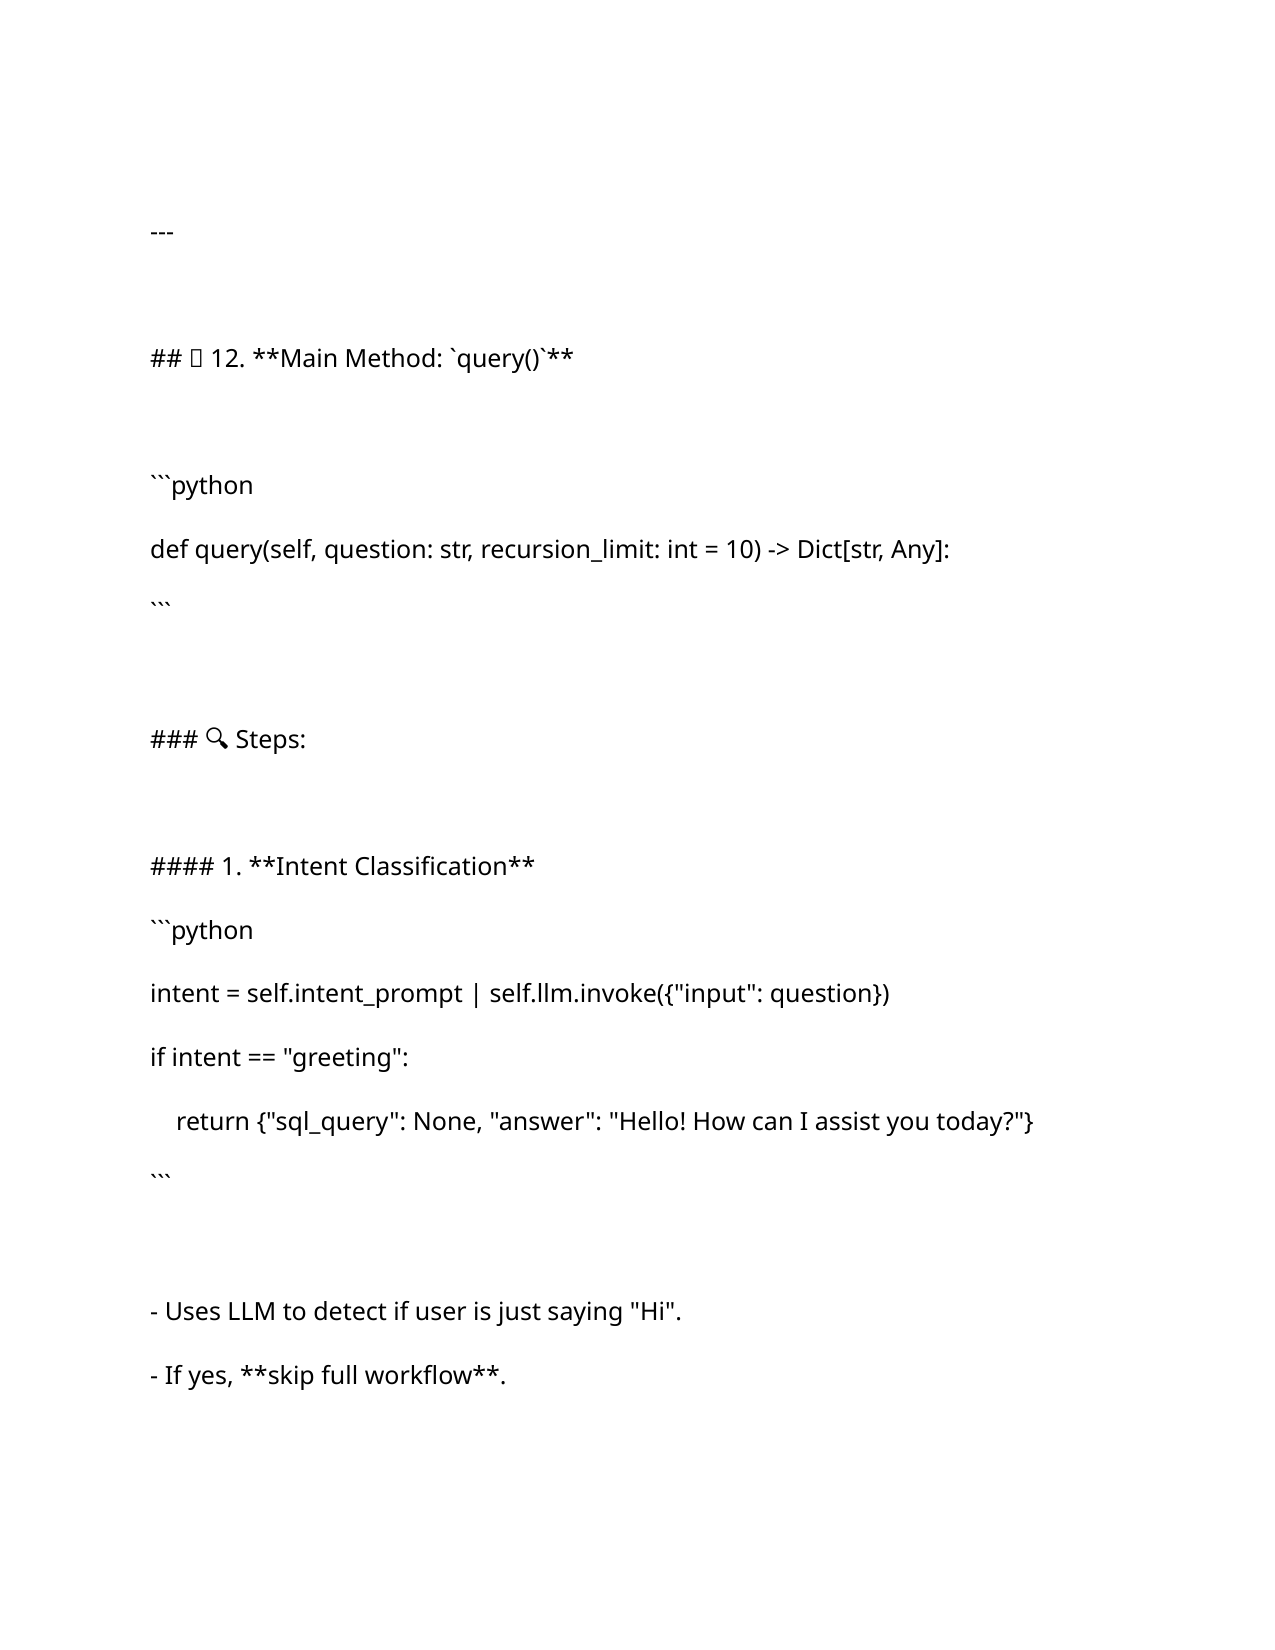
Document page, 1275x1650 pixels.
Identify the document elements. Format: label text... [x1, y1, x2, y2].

text ```python [150, 468, 1125, 502]
text ```python [150, 912, 1125, 947]
text intent = self.intent_prompt | self.llm.invoke({"input": question}) [150, 976, 1125, 1010]
text ``` [150, 595, 1125, 629]
text ## 🔹 12. **Main Method: `query()`** [150, 341, 1125, 375]
text --- [150, 213, 1125, 248]
text if intent == "greeting": [150, 1039, 1125, 1074]
text #### 1. **Intent Classification** [150, 849, 1125, 883]
text def query(self, question: str, recursion_limit: int = 10) -> Dict[str, Any]: [150, 531, 1125, 565]
text ``` [150, 1167, 1125, 1201]
text return {"sql_query": None, "answer": "Hello! How can I assist you today?"} [150, 1103, 1125, 1137]
text ### 🔍 Steps: [150, 722, 1125, 756]
text - If yes, **skip full workflow**. [150, 1357, 1125, 1391]
text - Uses LLM to detect if user is just saying "Hi". [150, 1294, 1125, 1328]
